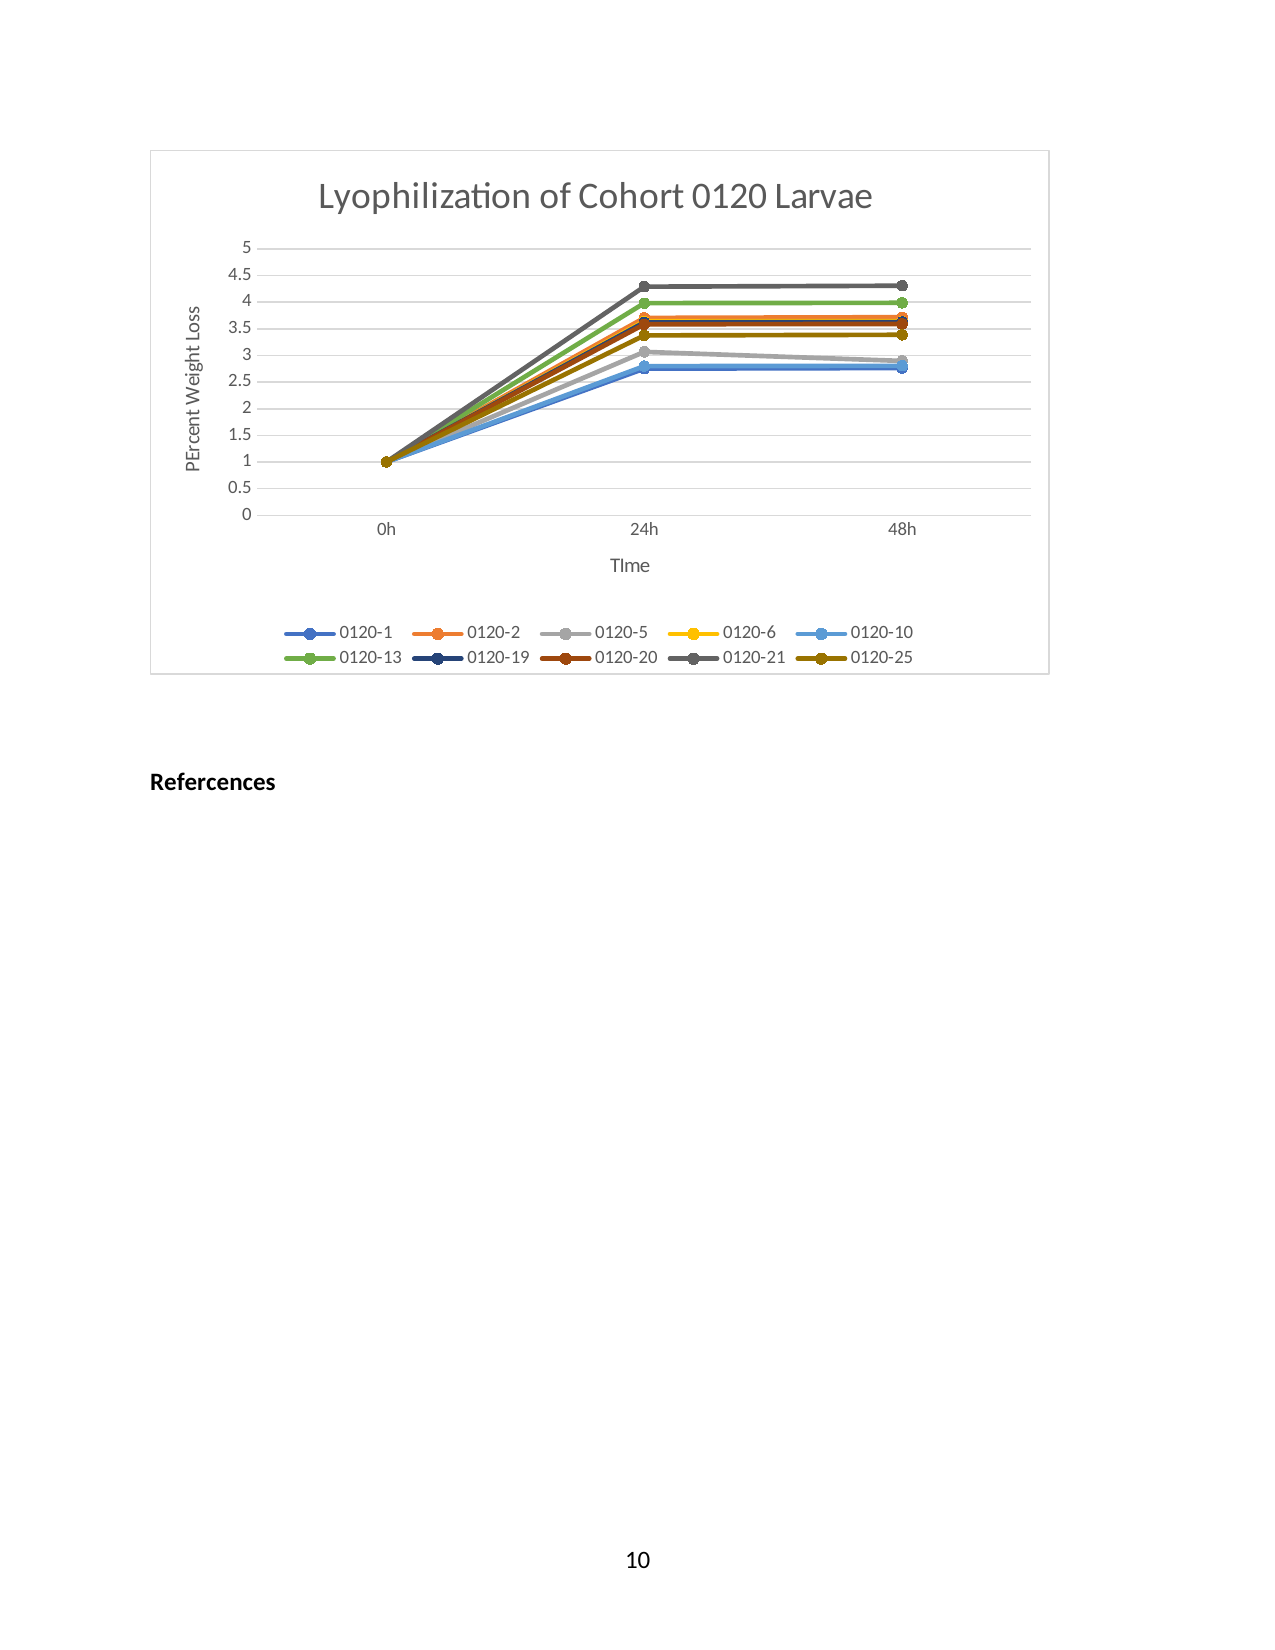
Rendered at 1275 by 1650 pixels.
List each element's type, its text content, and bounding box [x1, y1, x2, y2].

text Refercences [150, 767, 1125, 797]
